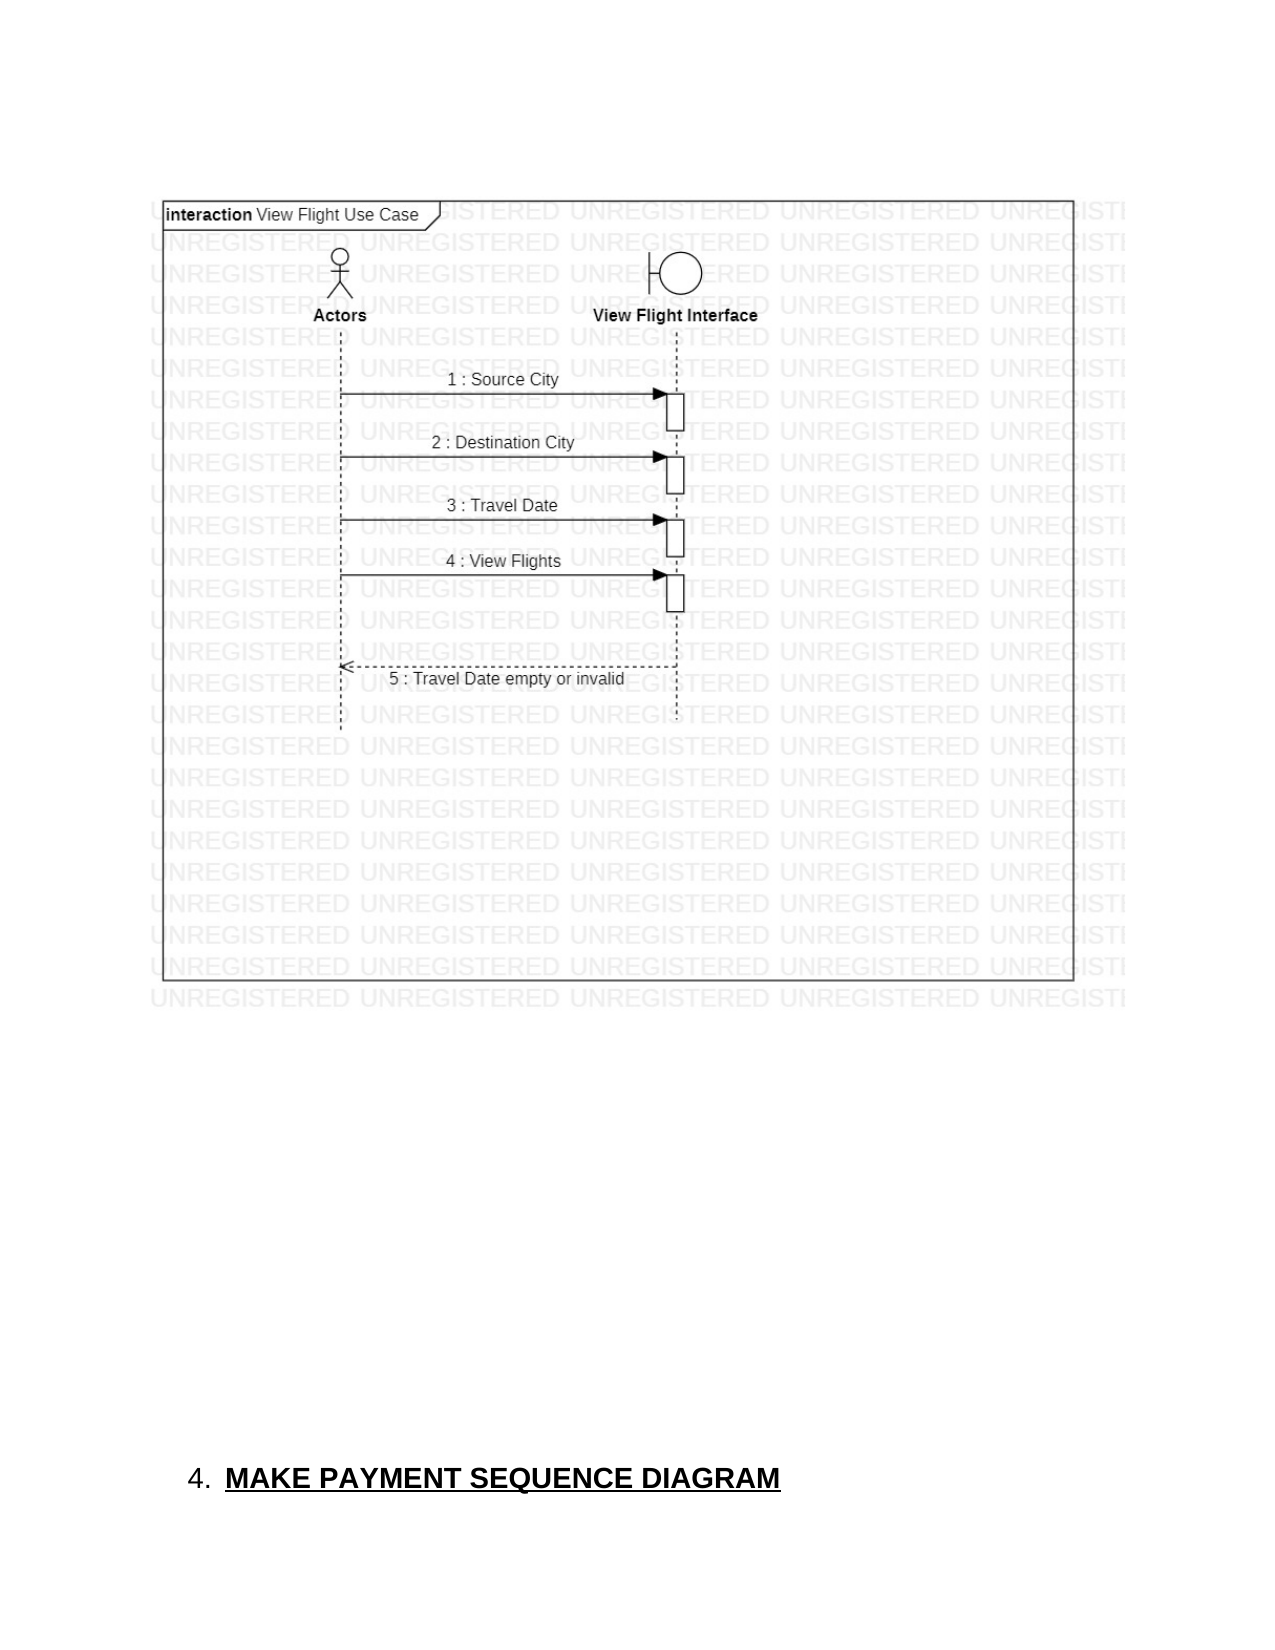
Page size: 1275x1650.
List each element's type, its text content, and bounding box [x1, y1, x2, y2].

picture [150, 188, 1125, 1033]
list MAKE PAYMENT SEQUENCE DIAGRAM [187, 1461, 1125, 1494]
